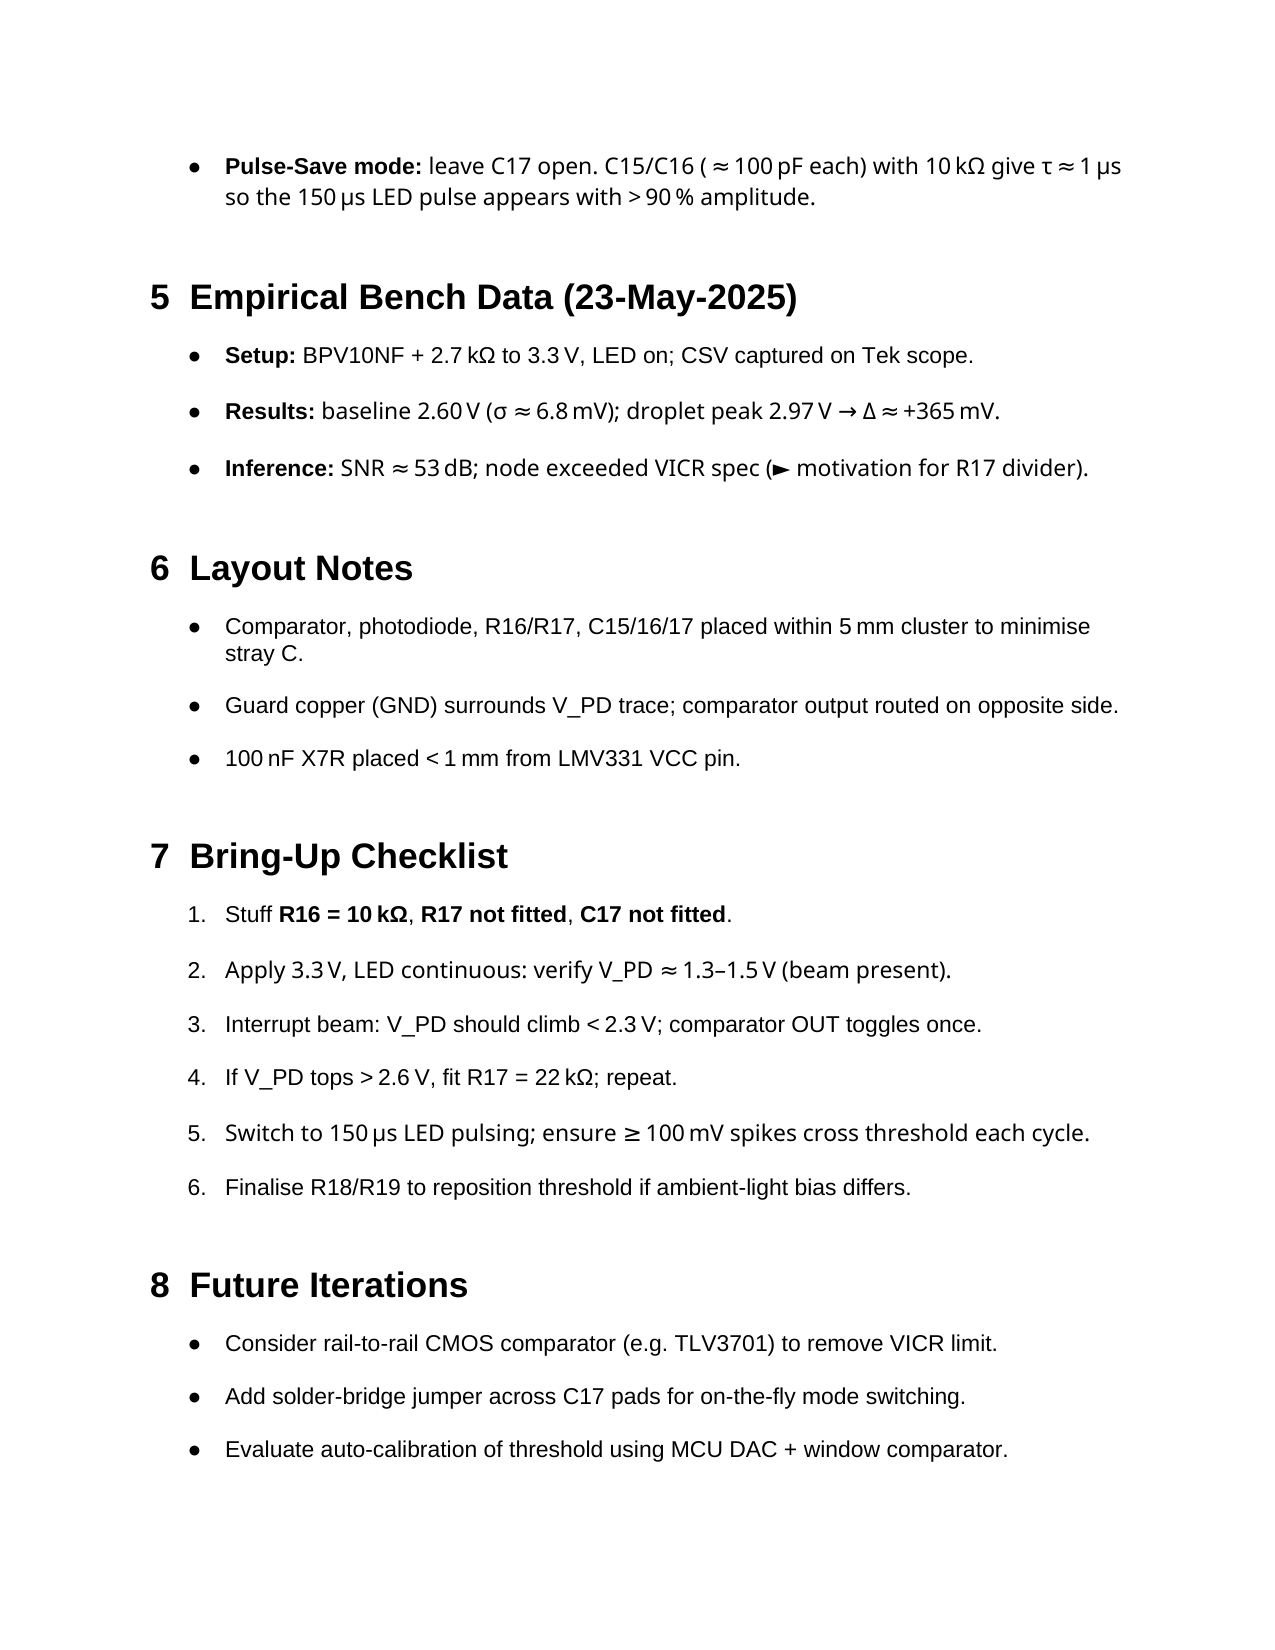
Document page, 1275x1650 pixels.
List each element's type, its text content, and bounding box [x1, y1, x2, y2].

list If V_PD tops > 2.6 V, fit R17 = 22 kΩ; repeat. [187, 1064, 1125, 1117]
list Switch to 150 µs LED pulsing; ensure ≥ 100 mV spikes cross threshold each cycle. [187, 1117, 1125, 1174]
list Comparator, photodiode, R16/R17, C15/16/17 placed within 5 mm cluster to minimise stray C. [187, 613, 1125, 692]
subtitle 6 Layout Notes [150, 547, 1125, 588]
list Consider rail‑to‑rail CMOS comparator (e.g. TLV3701) to remove VICR limit. [187, 1330, 1125, 1383]
list Guard copper (GND) surrounds V_PD trace; comparator output routed on opposite side. [187, 692, 1125, 745]
list Evaluate auto‑calibration of threshold using MCU DAC + window comparator. [187, 1436, 1125, 1488]
subtitle 7 Bring‑Up Checklist [150, 835, 1125, 876]
subtitle 5 Empirical Bench Data (23‑May‑2025) [150, 276, 1125, 317]
list Stuff R16 = 10 kΩ, R17 not fitted, C17 not fitted. [187, 901, 1125, 954]
subtitle 8 Future Iterations [150, 1264, 1125, 1305]
list Inference: SNR ≈ 53 dB; node exceeded VICR spec (► motivation for R17 divider). [187, 452, 1125, 510]
list Add solder‑bridge jumper across C17 pads for on‑the‑fly mode switching. [187, 1383, 1125, 1436]
list Finalise R18/R19 to reposition threshold if ambient‑light bias differs. [187, 1174, 1125, 1227]
list Interrupt beam: V_PD should climb < 2.3 V; comparator OUT toggles once. [187, 1011, 1125, 1064]
list Setup: BPV10NF + 2.7 kΩ to 3.3 V, LED on; CSV captured on Tek scope. [187, 342, 1125, 395]
list Apply 3.3 V, LED continuous: verify V_PD ≈ 1.3–1.5 V (beam present). [187, 954, 1125, 1011]
list Results: baseline 2.60 V (σ ≈ 6.8 mV); droplet peak 2.97 V → Δ ≈ +365 mV. [187, 395, 1125, 452]
list Pulse‑Save mode: leave C17 open. C15/C16 ( ≈ 100 pF each) with 10 kΩ give τ ≈ 1 µs so the 150 µs LED pulse appears with > 90 % amplitude. [187, 150, 1125, 239]
list 100 nF X7R placed < 1 mm from LMV331 VCC pin. [187, 745, 1125, 798]
